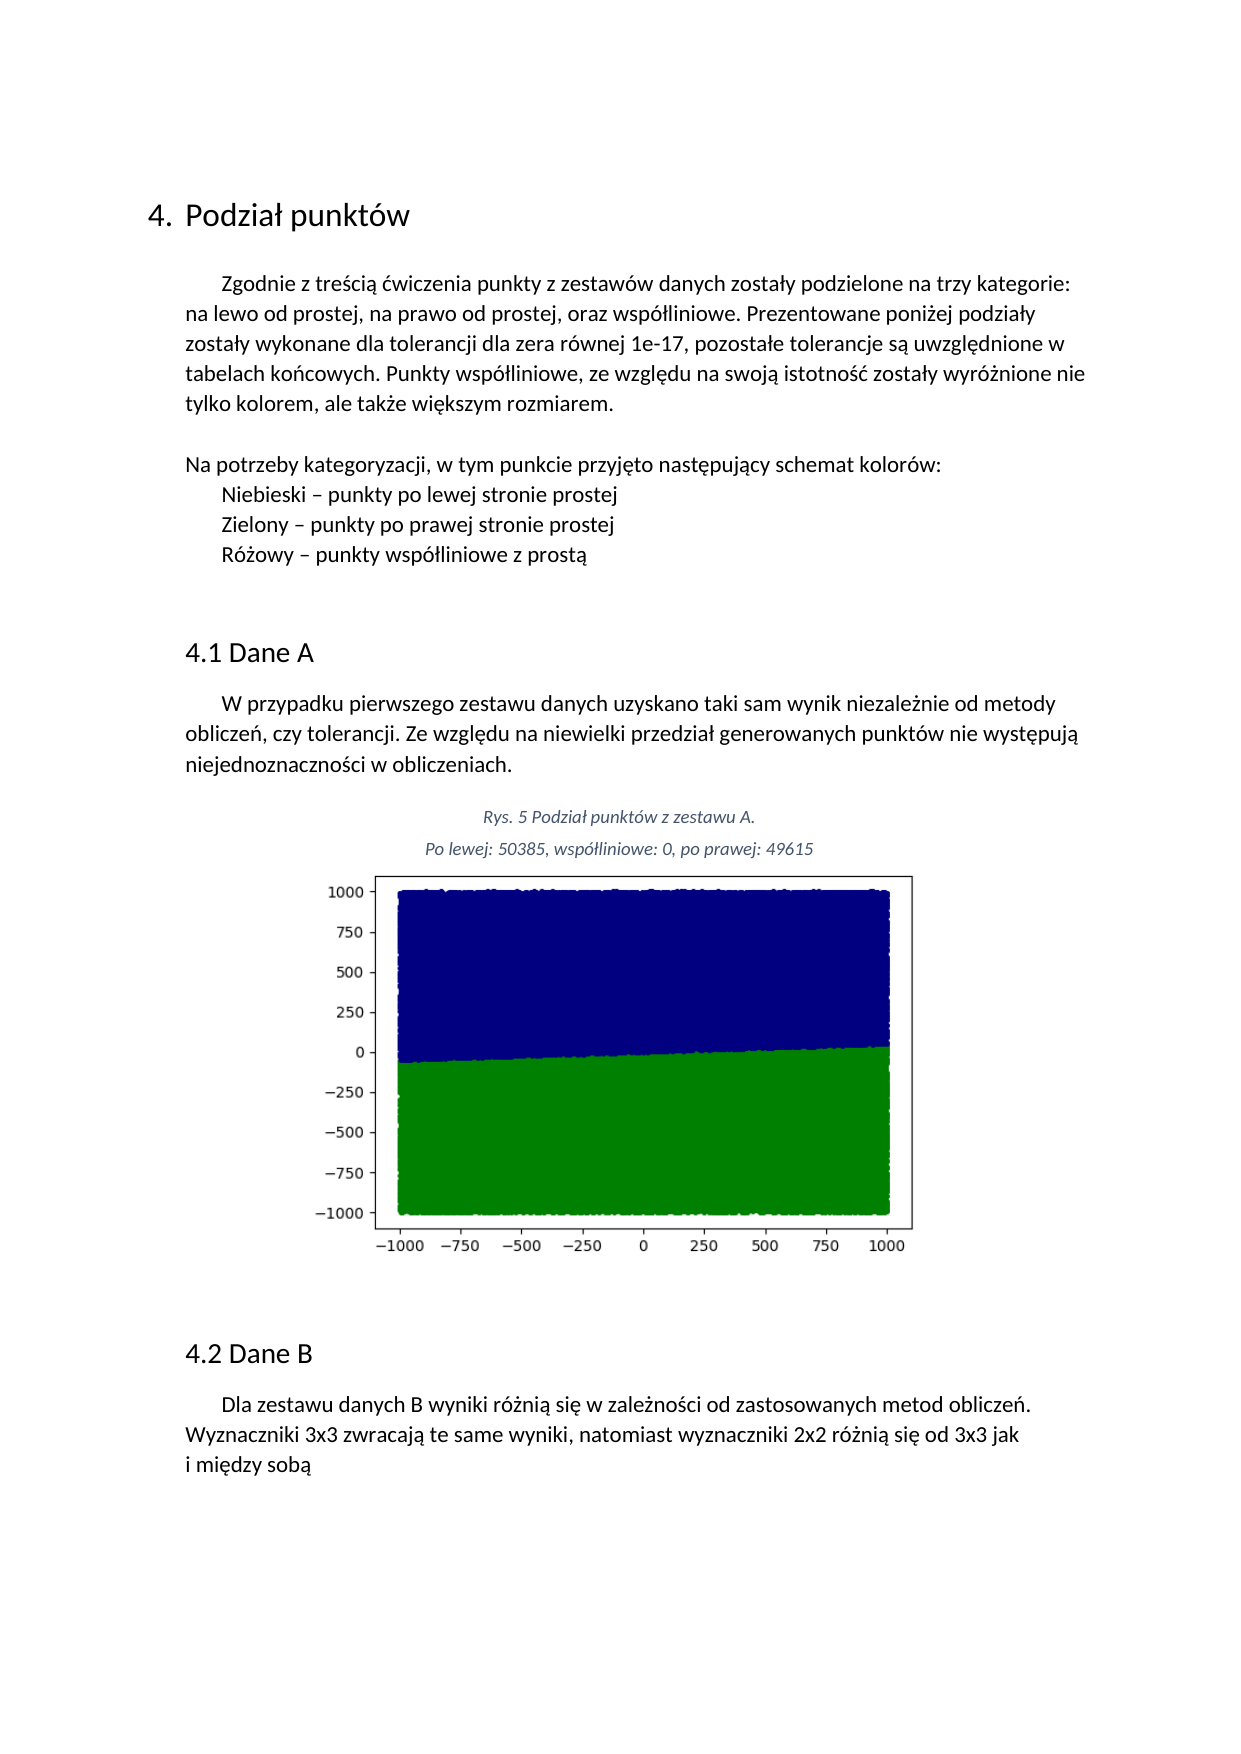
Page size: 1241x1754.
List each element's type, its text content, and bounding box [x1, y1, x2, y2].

text W przypadku pierwszego zestawu danych uzyskano taki sam wynik niezależnie od metody obliczeń, czy tolerancji. Ze względu na niewielki przedział generowanych punktów nie występują niejednoznaczności w obliczeniach. [185, 689, 1093, 778]
list Zielony – punkty po prawej stronie prostej [221, 510, 1093, 538]
list 4.2 Dane B [185, 1335, 1093, 1371]
text Dla zestawu danych B wyniki różnią się w zależności od zastosowanych metod obliczeń. Wyznaczniki 3x3 zwracają te same wyniki, natomiast wyznaczniki 2x2 różnią się od 3x3 jak i między sobą [185, 1390, 1093, 1479]
picture [311, 875, 930, 1263]
list Na potrzeby kategoryzacji, w tym punkcie przyjęto następujący schemat kolorów: [185, 450, 1093, 478]
list Podział punktów [148, 194, 1093, 235]
list Niebieski – punkty po lewej stronie prostej [221, 480, 1093, 508]
list Zgodnie z treścią ćwiczenia punkty z zestawów danych zostały podzielone na trzy kategorie: na lewo od prostej, na prawo od prostej, oraz współliniowe. Prezentowane poniżej podziały zostały wykonane dla tolerancji dla zera równej 1e-17, pozostałe tolerancje są uwzględnione w tabelach końcowych. Punkty współliniowe, ze względu na swoją istotność zostały wyróżnione nie tylko kolorem, ale także większym rozmiarem. [185, 269, 1093, 417]
list Różowy – punkty współliniowe z prostą [221, 541, 1093, 568]
list 4.1 Dane A [185, 634, 1093, 670]
